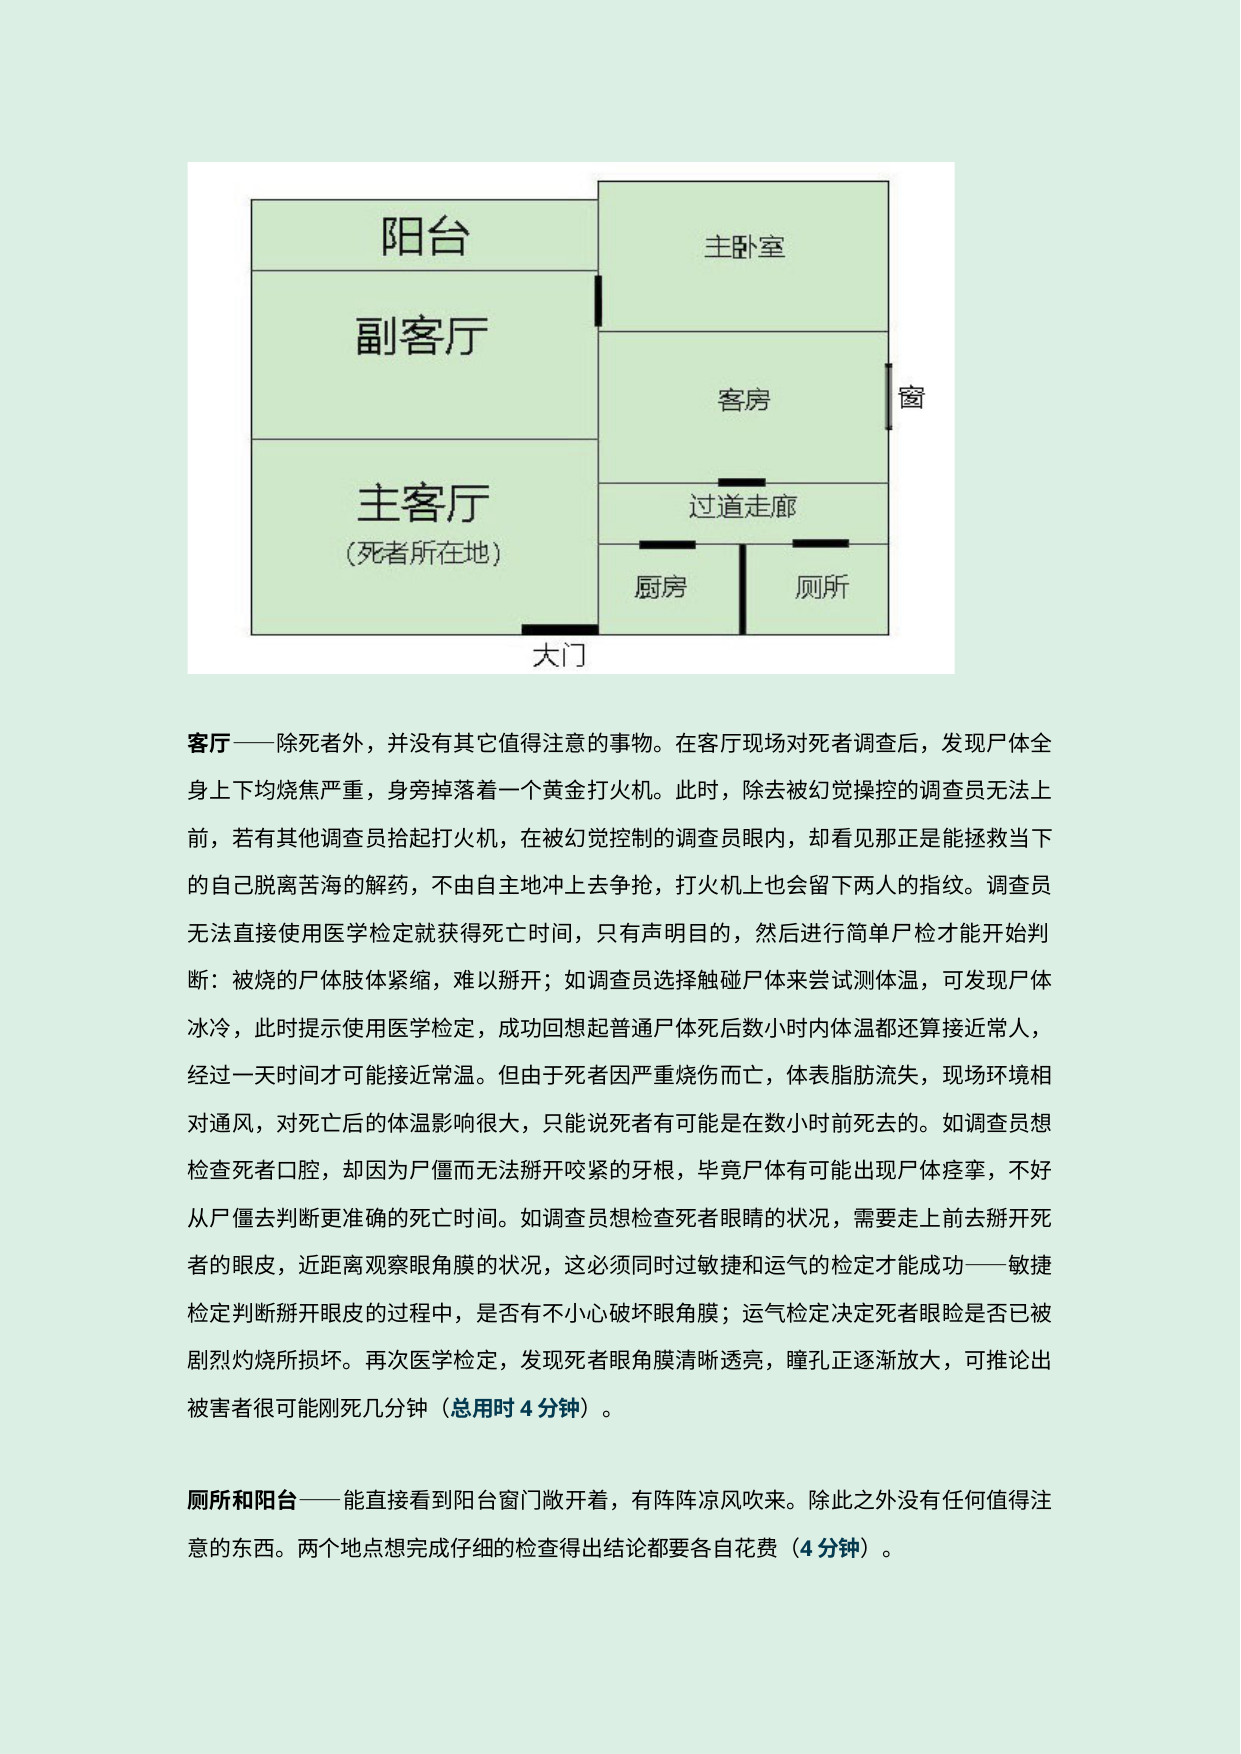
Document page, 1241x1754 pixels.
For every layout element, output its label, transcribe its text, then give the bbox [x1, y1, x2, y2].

picture [187, 162, 955, 674]
text 客厅——除死者外，并没有其它值得注意的事物。在客厅现场对死者调查后，发现尸体全身上下均烧焦严重，身旁掉落着一个黄金打火机。此时，除去被幻觉操控的调查员无法上前，若有其他调查员拾起打火机，在被幻觉控制的调查员眼内，却看见那正是能拯救当下的自己脱离苦海的解药，不由自主地冲上去争抢，打火机上也会留下两人的指纹。调查员无法直接使用医学检定就获得死亡时间，只有声明目的，然后进行简单尸检才能开始判断：被烧的尸体肢体紧缩，难以掰开；如调查员选择触碰尸体来尝试测体温，可发现尸体冰冷，此时提示使用医学检定，成功回想起普通尸体死后数小时内体温都还算接近常人，经过一天时间才可能接近常温。但由于死者因严重烧伤而亡，体表脂肪流失，现场环境相对通风，对死亡后的体温影响很大，只能说死者有可能是在数小时前死去的。如调查员想检查死者口腔，却因为尸僵而无法掰开咬紧的牙根，毕竟尸体有可能出现尸体痉挛，不好从尸僵去判断更准确的死亡时间。如调查员想检查死者眼睛的状况，需要走上前去掰开死者的眼皮，近距离观察眼角膜的状况，这必须同时过敏捷和运气的检定才能成功——敏捷检定判断掰开眼皮的过程中，是否有不小心破坏眼角膜；运气检定决定死者眼睑是否已被剧烈灼烧所损坏。再次医学检定，发现死者眼角膜清晰透亮，瞳孔正逐渐放大，可推论出被害者很可能刚死几分钟（总用时4分钟）。 [187, 726, 1053, 1423]
text 厕所和阳台——能直接看到阳台窗门敞开着，有阵阵凉风吹来。除此之外没有任何值得注意的东西。两个地点想完成仔细的检查得出结论都要各自花费（4分钟）。 [187, 1483, 1053, 1562]
